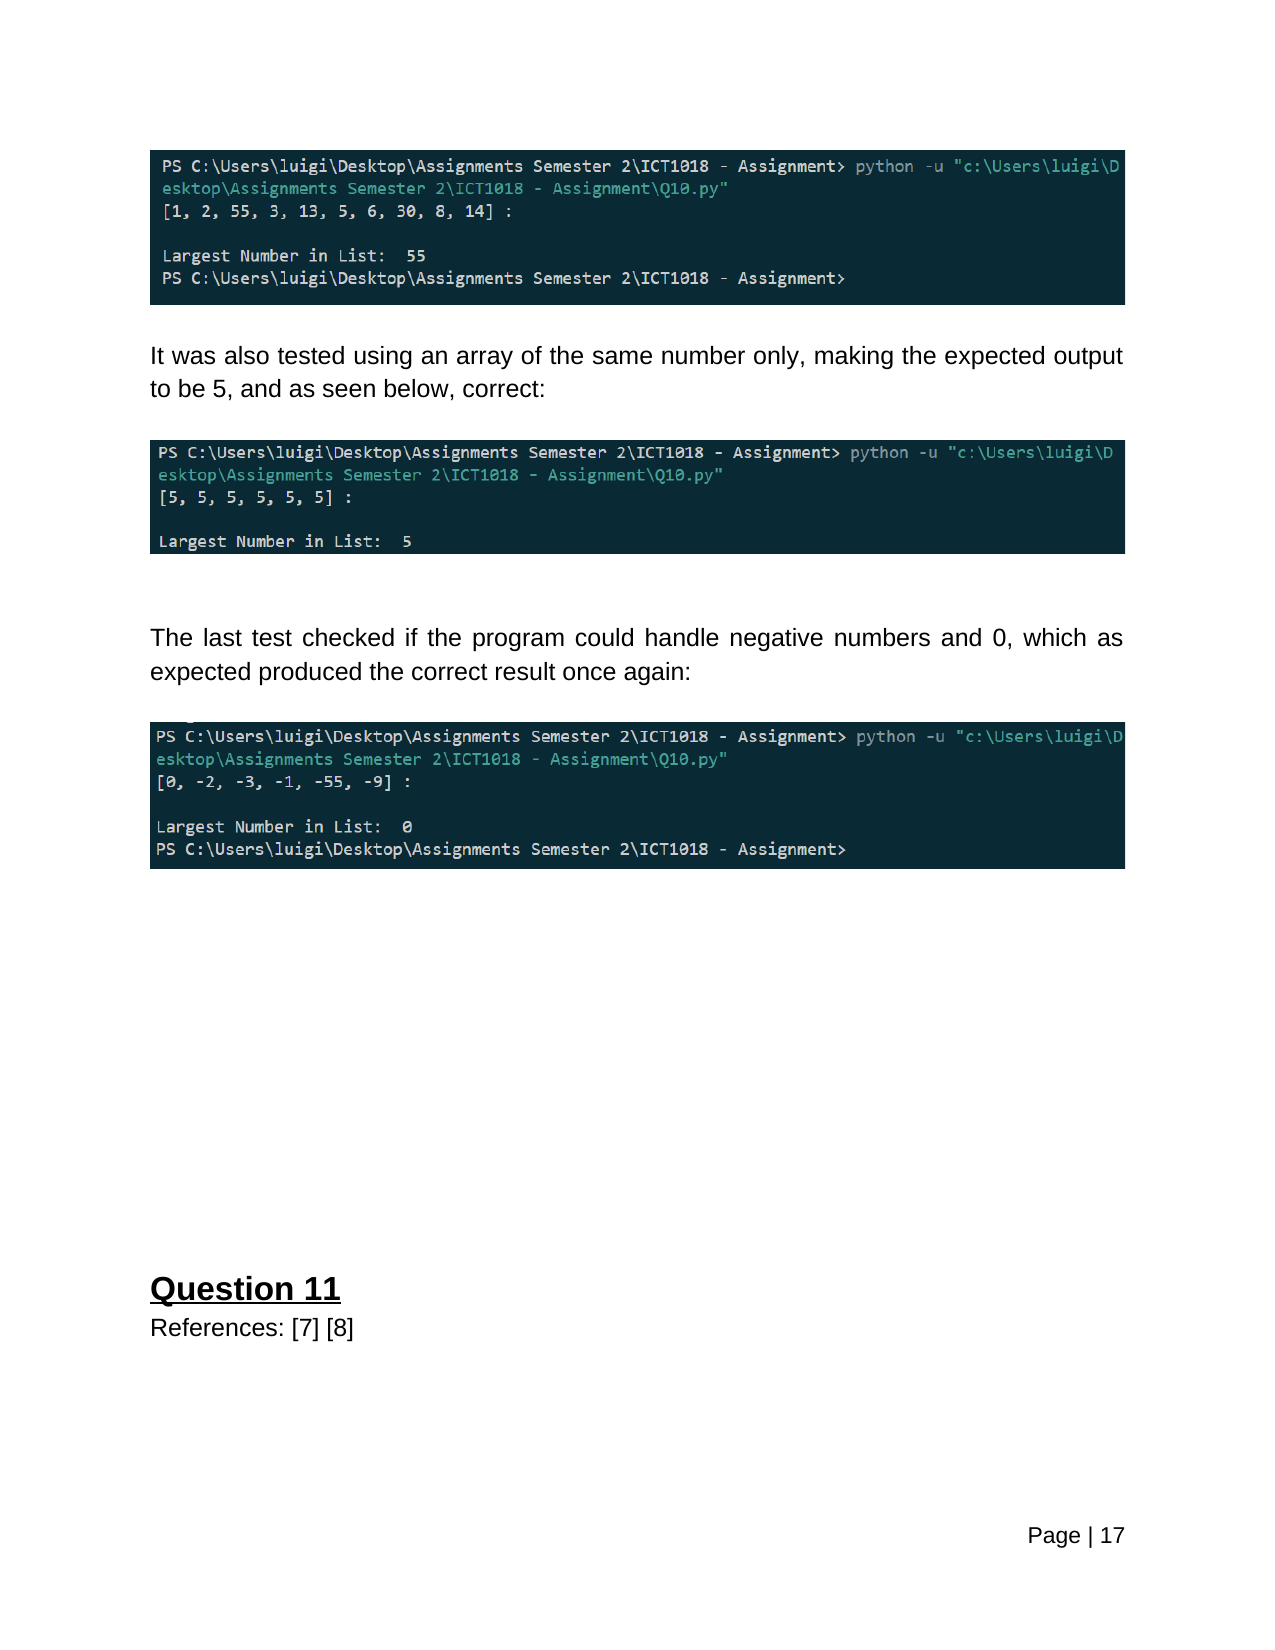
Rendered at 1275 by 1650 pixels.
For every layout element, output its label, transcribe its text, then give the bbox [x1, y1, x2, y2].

text The last test checked if the program could handle negative numbers and 0, which as expected produced the correct result once again: [150, 623, 1125, 685]
text References: [7] [8] [150, 1313, 1125, 1342]
text It was also tested using an array of the same number only, making the expected output to be 5, and as seen below, correct: [150, 341, 1125, 403]
picture [150, 150, 1125, 305]
text Question 11 [150, 1269, 1125, 1307]
picture [150, 722, 1125, 869]
picture [150, 440, 1125, 554]
